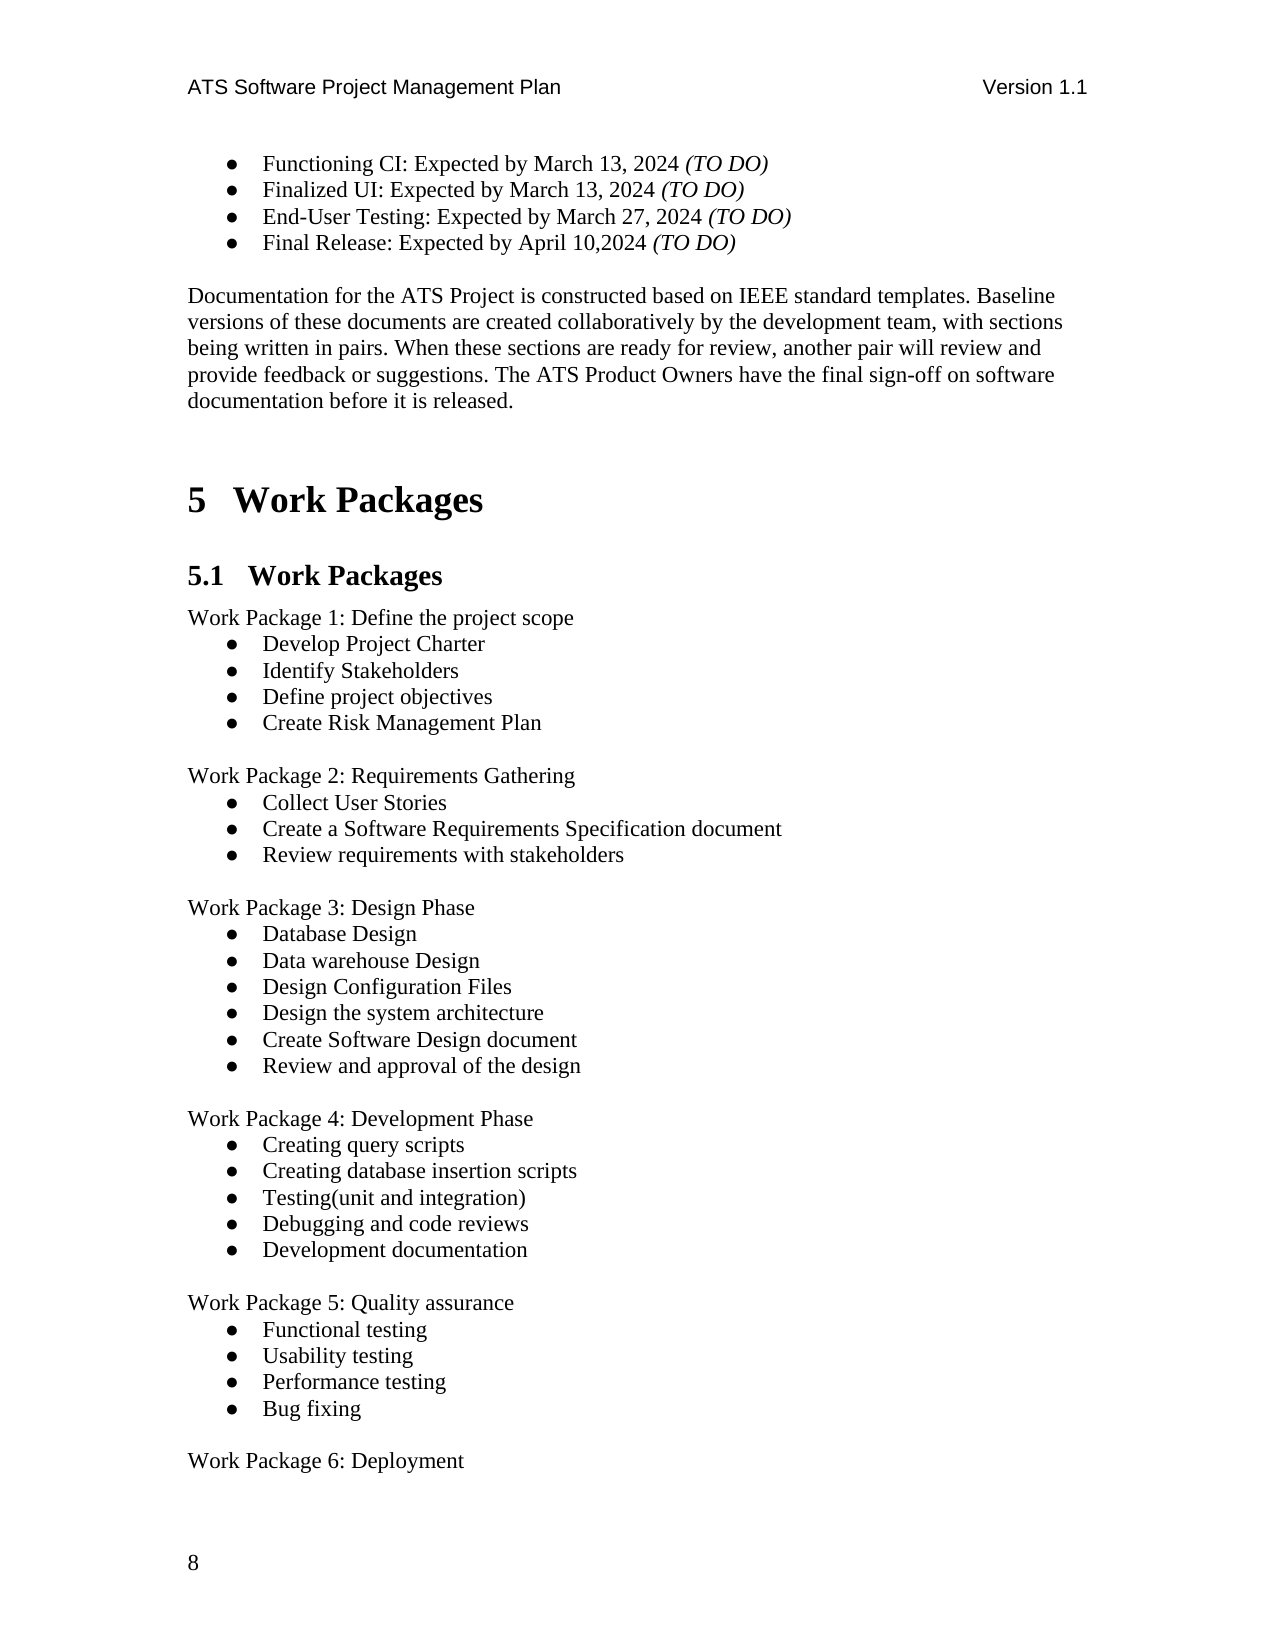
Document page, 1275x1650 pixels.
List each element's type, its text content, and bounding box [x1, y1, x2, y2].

list Review requirements with stakeholders [225, 841, 1087, 868]
text Work Package 1: Define the project scope [187, 604, 1087, 630]
list Usability testing [225, 1342, 1087, 1368]
list Final Release: Expected by April 10,2024 (TO DO) [225, 229, 1087, 255]
list Identify Stakeholders [225, 657, 1087, 683]
list Testing(unit and integration) [225, 1184, 1087, 1210]
list Data warehouse Design [225, 947, 1087, 973]
list Finalized UI: Expected by March 13, 2024 (TO DO) [225, 176, 1087, 203]
text Work Package 3: Design Phase [187, 894, 1087, 920]
text Work Package 2: Requirements Gathering [187, 762, 1087, 788]
list Bug fixing [225, 1395, 1087, 1421]
list Database Design [225, 920, 1087, 947]
list Creating query scripts [225, 1131, 1087, 1157]
list Functional testing [225, 1316, 1087, 1342]
list Creating database insertion scripts [225, 1157, 1087, 1184]
list Design Configuration Files [225, 973, 1087, 999]
list Review and approval of the design [225, 1052, 1087, 1078]
subtitle Work Packages [187, 477, 1087, 521]
text Work Package 5: Quality assurance [187, 1289, 1087, 1316]
list Development documentation [225, 1237, 1087, 1263]
list Create a Software Requirements Specification document [225, 815, 1087, 841]
subtitle Work Packages [187, 558, 1087, 592]
list Debugging and code reviews [225, 1210, 1087, 1237]
list Functioning CI: Expected by March 13, 2024 (TO DO) [225, 150, 1087, 176]
list End-User Testing: Expected by March 27, 2024 (TO DO) [225, 203, 1087, 229]
list Develop Project Charter [225, 630, 1087, 657]
list Create Risk Management Plan [225, 709, 1087, 736]
text Work Package 6: Deployment [187, 1447, 1087, 1474]
text Documentation for the ATS Project is constructed based on IEEE standard templates. Baseline versions of these documents are created collaboratively by the development team, with sections being written in pairs. When these sections are ready for review, another pair will review and provide feedback or suggestions. The ATS Product Owners have the final sign-off on software documentation before it is released. [187, 282, 1087, 413]
text Work Package 4: Development Phase [187, 1105, 1087, 1131]
list Collect User Stories [225, 788, 1087, 815]
list Define project objectives [225, 683, 1087, 709]
list Create Software Design document [225, 1026, 1087, 1052]
list Performance testing [225, 1368, 1087, 1395]
list Design the system architecture [225, 999, 1087, 1026]
